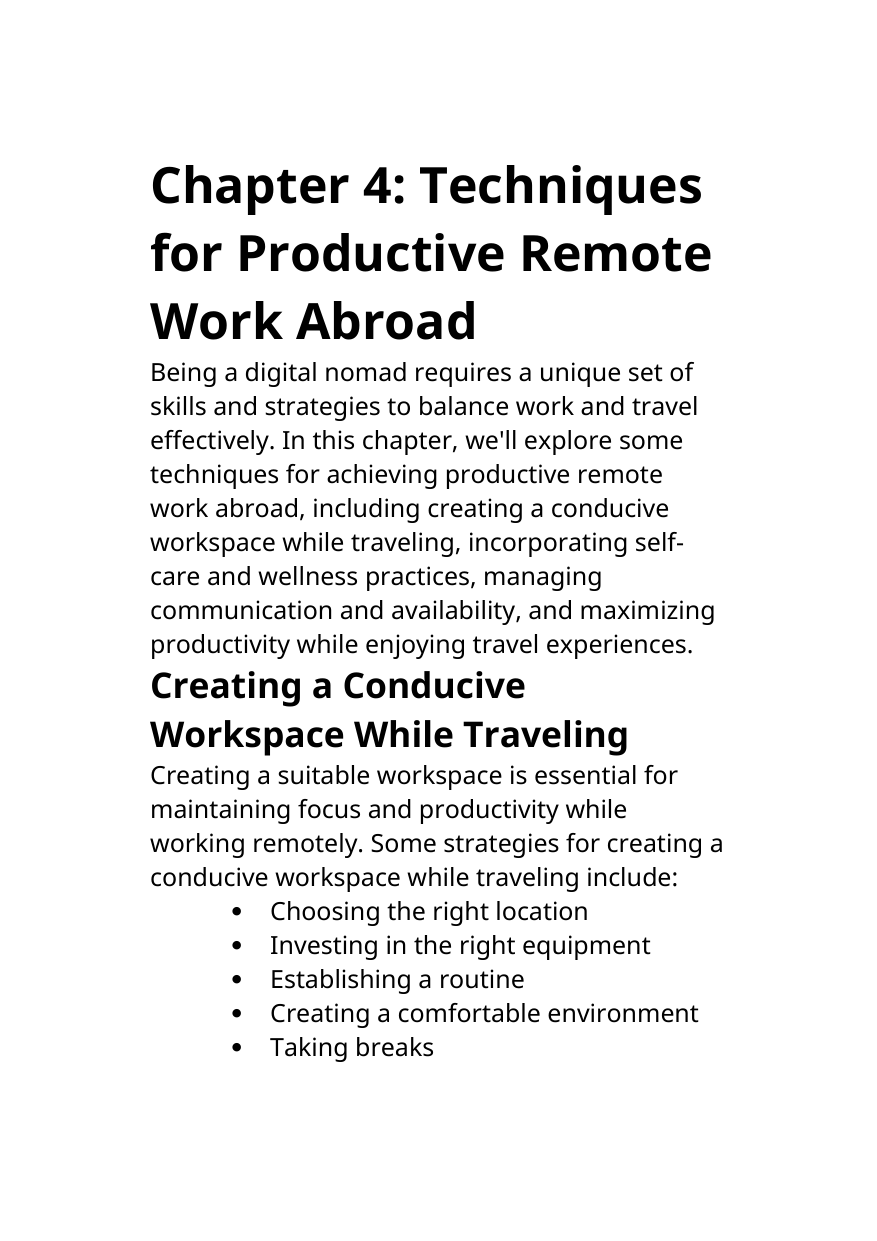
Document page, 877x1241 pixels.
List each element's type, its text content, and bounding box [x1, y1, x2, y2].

text Creating a suitable workspace is essential for maintaining focus and productivity while working remotely. Some strategies for creating a conducive workspace while traveling include: [150, 757, 727, 894]
subtitle Chapter 4: Techniques for Productive Remote Work Abroad [150, 150, 727, 354]
text Being a digital nomad requires a unique set of skills and strategies to balance work and travel effectively. In this chapter, we'll explore some techniques for achieving productive remote work abroad, including creating a conducive workspace while traveling, incorporating self-care and wellness practices, managing communication and availability, and maximizing productivity while enjoying travel experiences. [150, 354, 727, 661]
list Taking breaks [232, 1030, 727, 1064]
list Creating a comfortable environment [232, 996, 727, 1030]
list Investing in the right equipment [232, 928, 727, 962]
subtitle Creating a Conducive Workspace While Traveling [150, 661, 727, 757]
list Choosing the right location [232, 894, 727, 928]
list Establishing a routine [232, 962, 727, 996]
